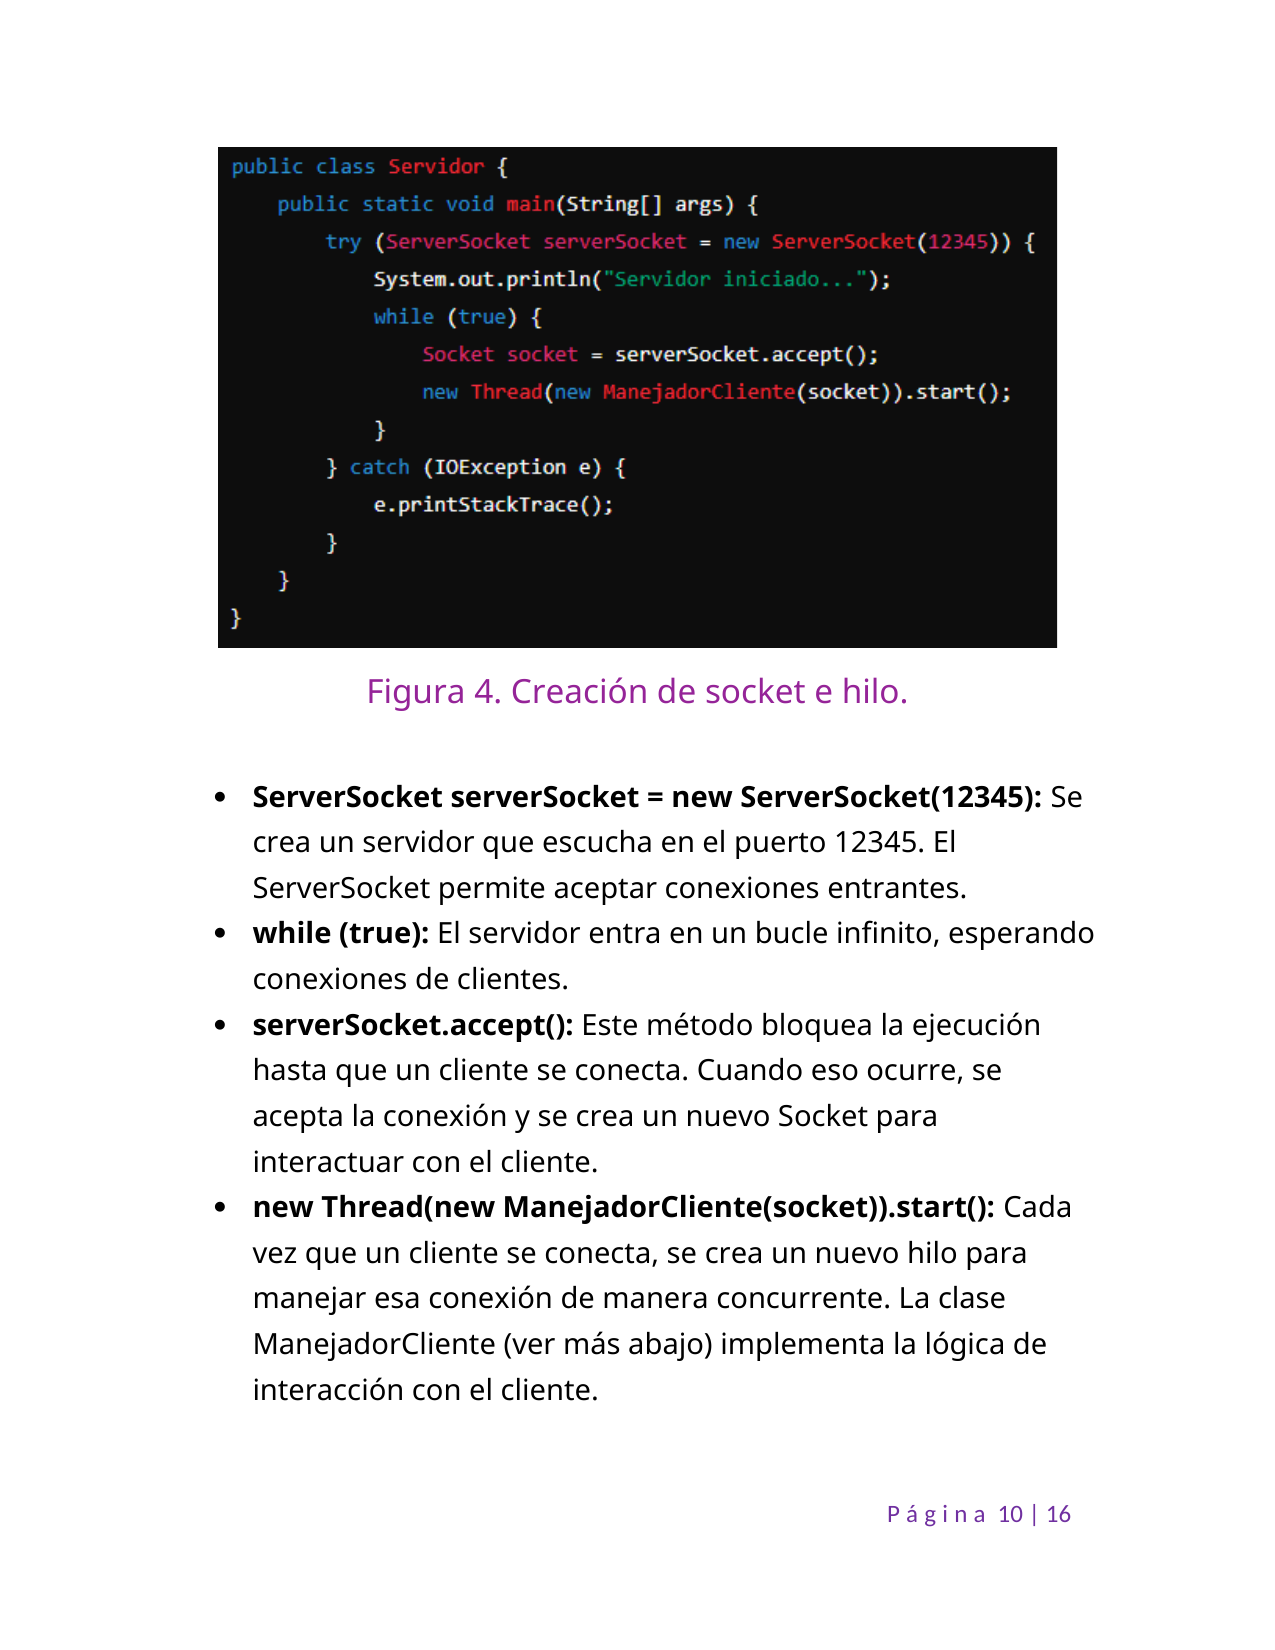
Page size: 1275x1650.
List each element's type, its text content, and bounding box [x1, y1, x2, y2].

picture [218, 147, 1058, 648]
list new Thread(new ManejadorCliente(socket)).start(): Cada vez que un cliente se conecta, se crea un nuevo hilo para manejar esa conexión de manera concurrente. La clase ManejadorCliente (ver más abajo) implementa la lógica de interacción con el cliente. [215, 1187, 1098, 1409]
list ServerSocket serverSocket = new ServerSocket(12345): Se crea un servidor que escucha en el puerto 12345. El ServerSocket permite aceptar conexiones entrantes. [215, 776, 1098, 907]
subtitle Figura 4. Creación de socket e hilo. [177, 668, 1098, 714]
list while (true): El servidor entra en un bucle infinito, esperando conexiones de clientes. [215, 913, 1098, 998]
list serverSocket.accept(): Este método bloquea la ejecución hasta que un cliente se conecta. Cuando eso ocurre, se acepta la conexión y se crea un nuevo Socket para interactuar con el cliente. [215, 1004, 1098, 1181]
